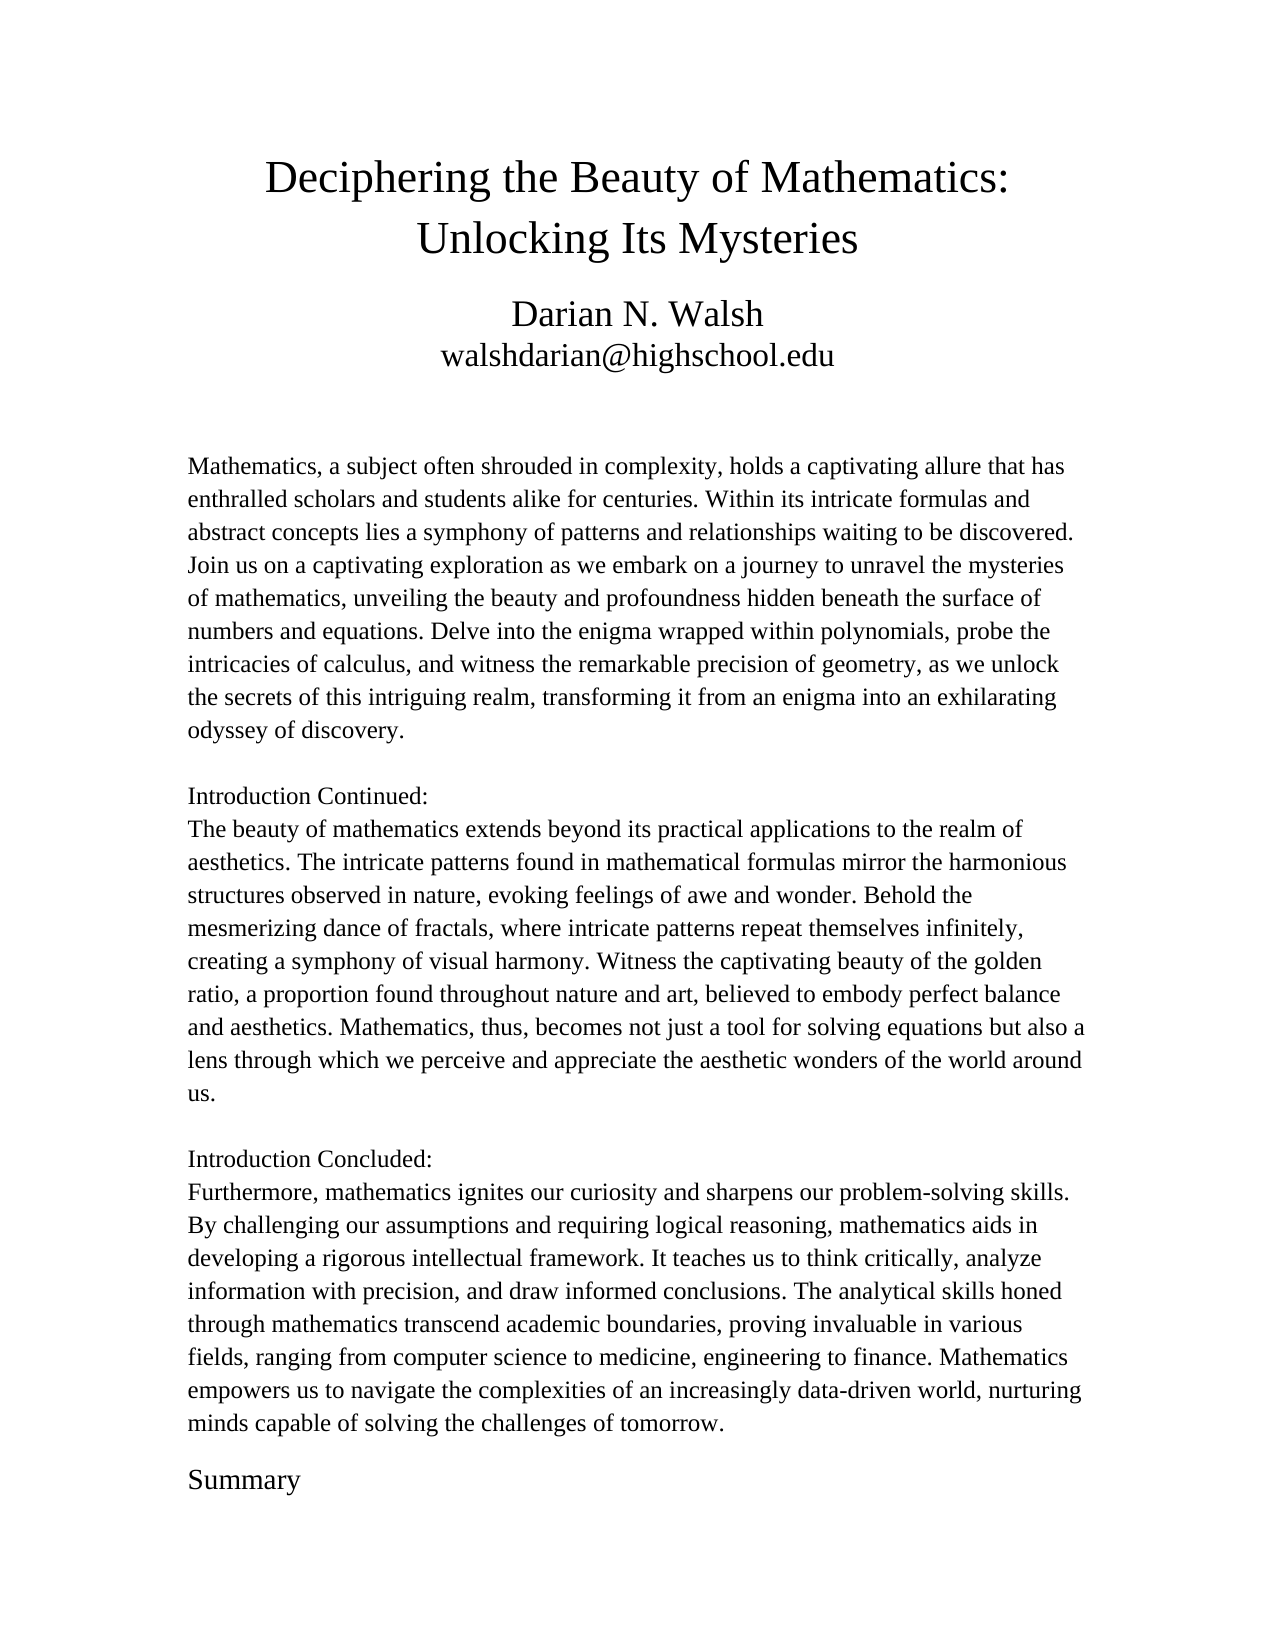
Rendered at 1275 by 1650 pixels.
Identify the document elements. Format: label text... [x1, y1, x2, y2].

text walshdarian@highschool.edu [187, 335, 1087, 373]
text Summary [187, 1462, 1087, 1496]
text Mathematics, a subject often shrouded in complexity, holds a captivating allure that has enthralled scholars and students alike for centuries. Within its intricate formulas and abstract concepts lies a symphony of patterns and relationships waiting to be discovered. Join us on a captivating exploration as we embark on a journey to unravel the mysteries of mathematics, unveiling the beauty and profoundness hidden beneath the surface of numbers and equations. Delve into the enigma wrapped within polynomials, probe the intricacies of calculus, and witness the remarkable precision of geometry, as we unlock the secrets of this intriguing realm, transforming it from an enigma into an exhilarating odyssey of discovery. Introduction Continued: The beauty of mathematics extends beyond its practical applications to the realm of aesthetics. The intricate patterns found in mathematical formulas mirror the harmonious structures observed in nature, evoking feelings of awe and wonder. Behold the mesmerizing dance of fractals, where intricate patterns repeat themselves infinitely, creating a symphony of visual harmony. Witness the captivating beauty of the golden ratio, a proportion found throughout nature and art, believed to embody perfect balance and aesthetics. Mathematics, thus, becomes not just a tool for solving equations but also a lens through which we perceive and appreciate the aesthetic wonders of the world around us. Introduction Concluded: Furthermore, mathematics ignites our curiosity and sharpens our problem-solving skills. By challenging our assumptions and requiring logical reasoning, mathematics aids in developing a rigorous intellectual framework. It teaches us to think critically, analyze information with precision, and draw informed conclusions. The analytical skills honed through mathematics transcend academic boundaries, proving invaluable in various fields, ranging from computer science to medicine, engineering to finance. Mathematics empowers us to navigate the complexities of an increasingly data-driven world, nurturing minds capable of solving the challenges of tomorrow. [187, 451, 1087, 1437]
text Darian N. Walsh [187, 292, 1087, 335]
text Deciphering the Beauty of Mathematics: Unlocking Its Mysteries [187, 150, 1087, 263]
